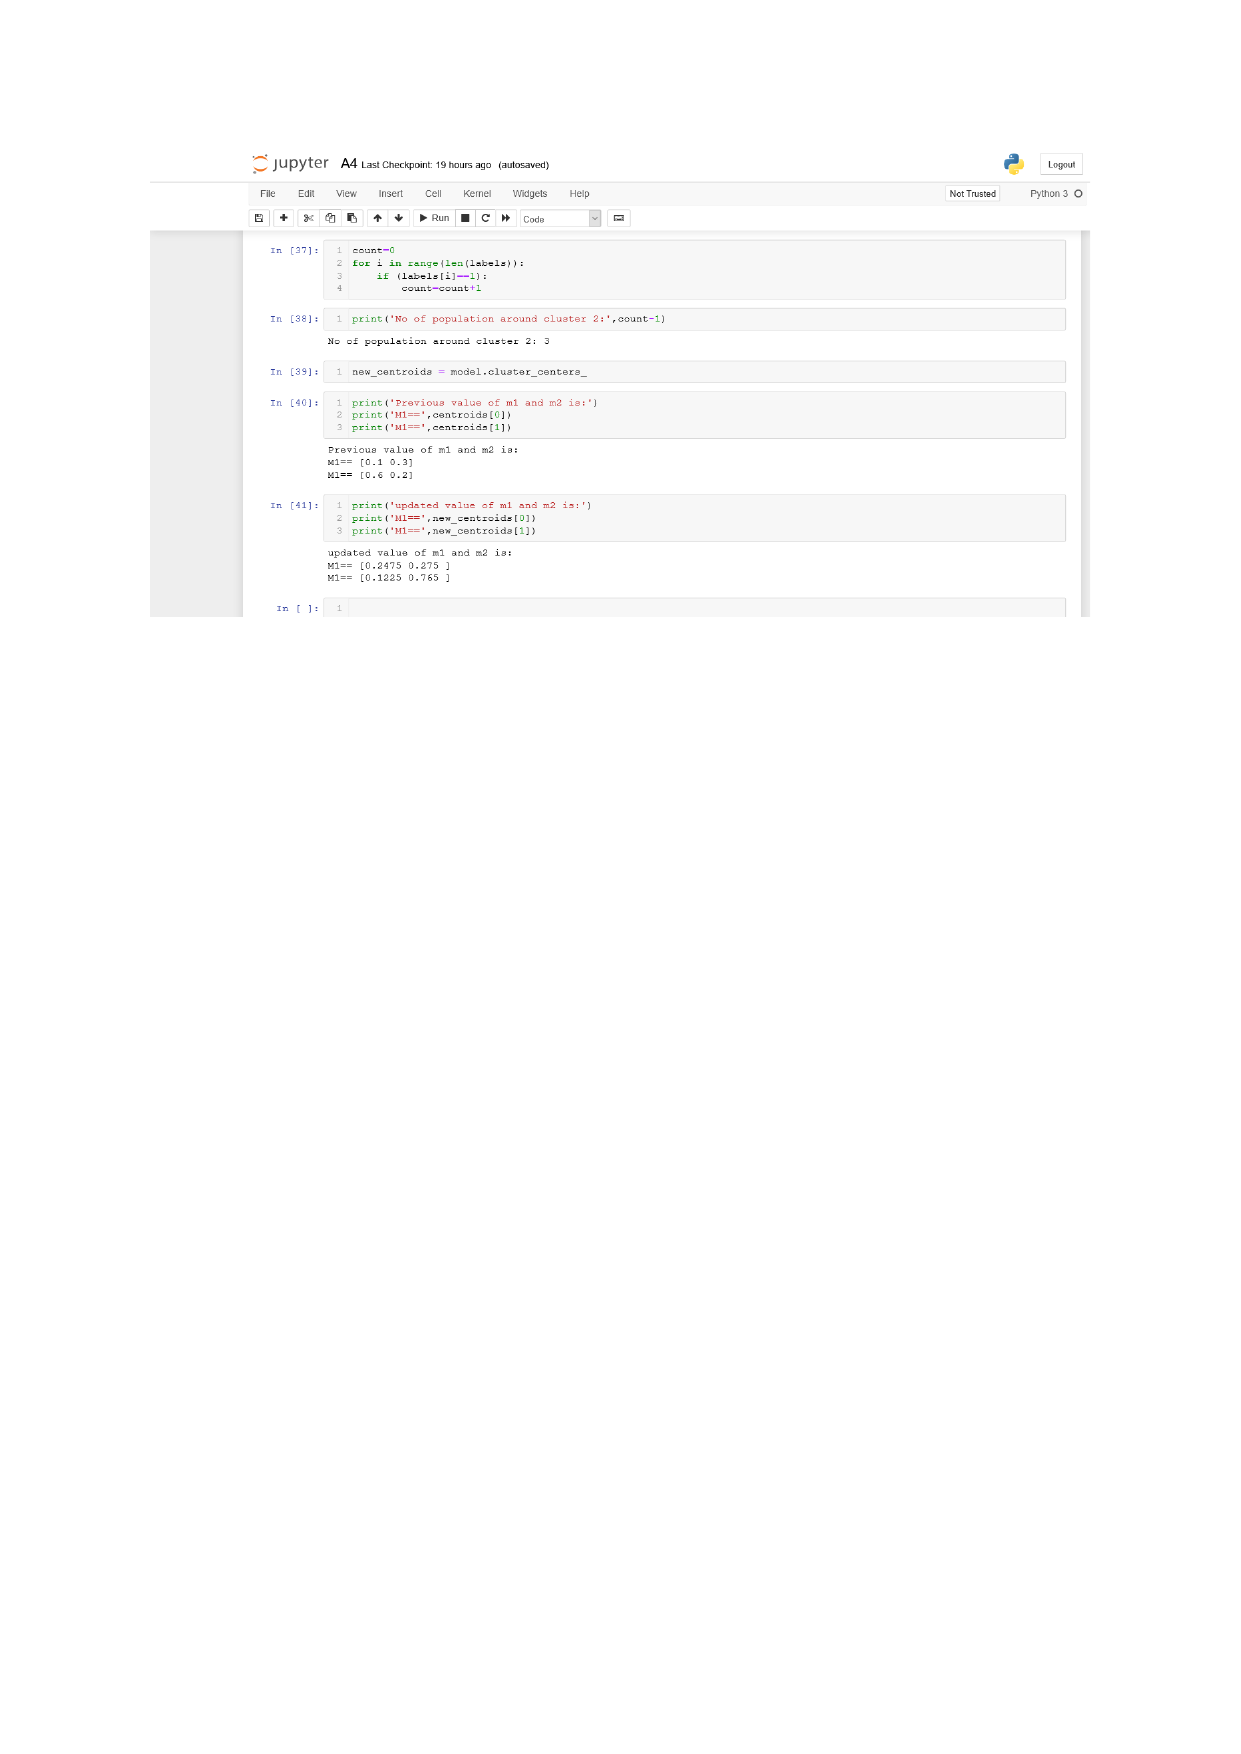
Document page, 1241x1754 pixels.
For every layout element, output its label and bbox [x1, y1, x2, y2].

picture [150, 150, 1091, 617]
